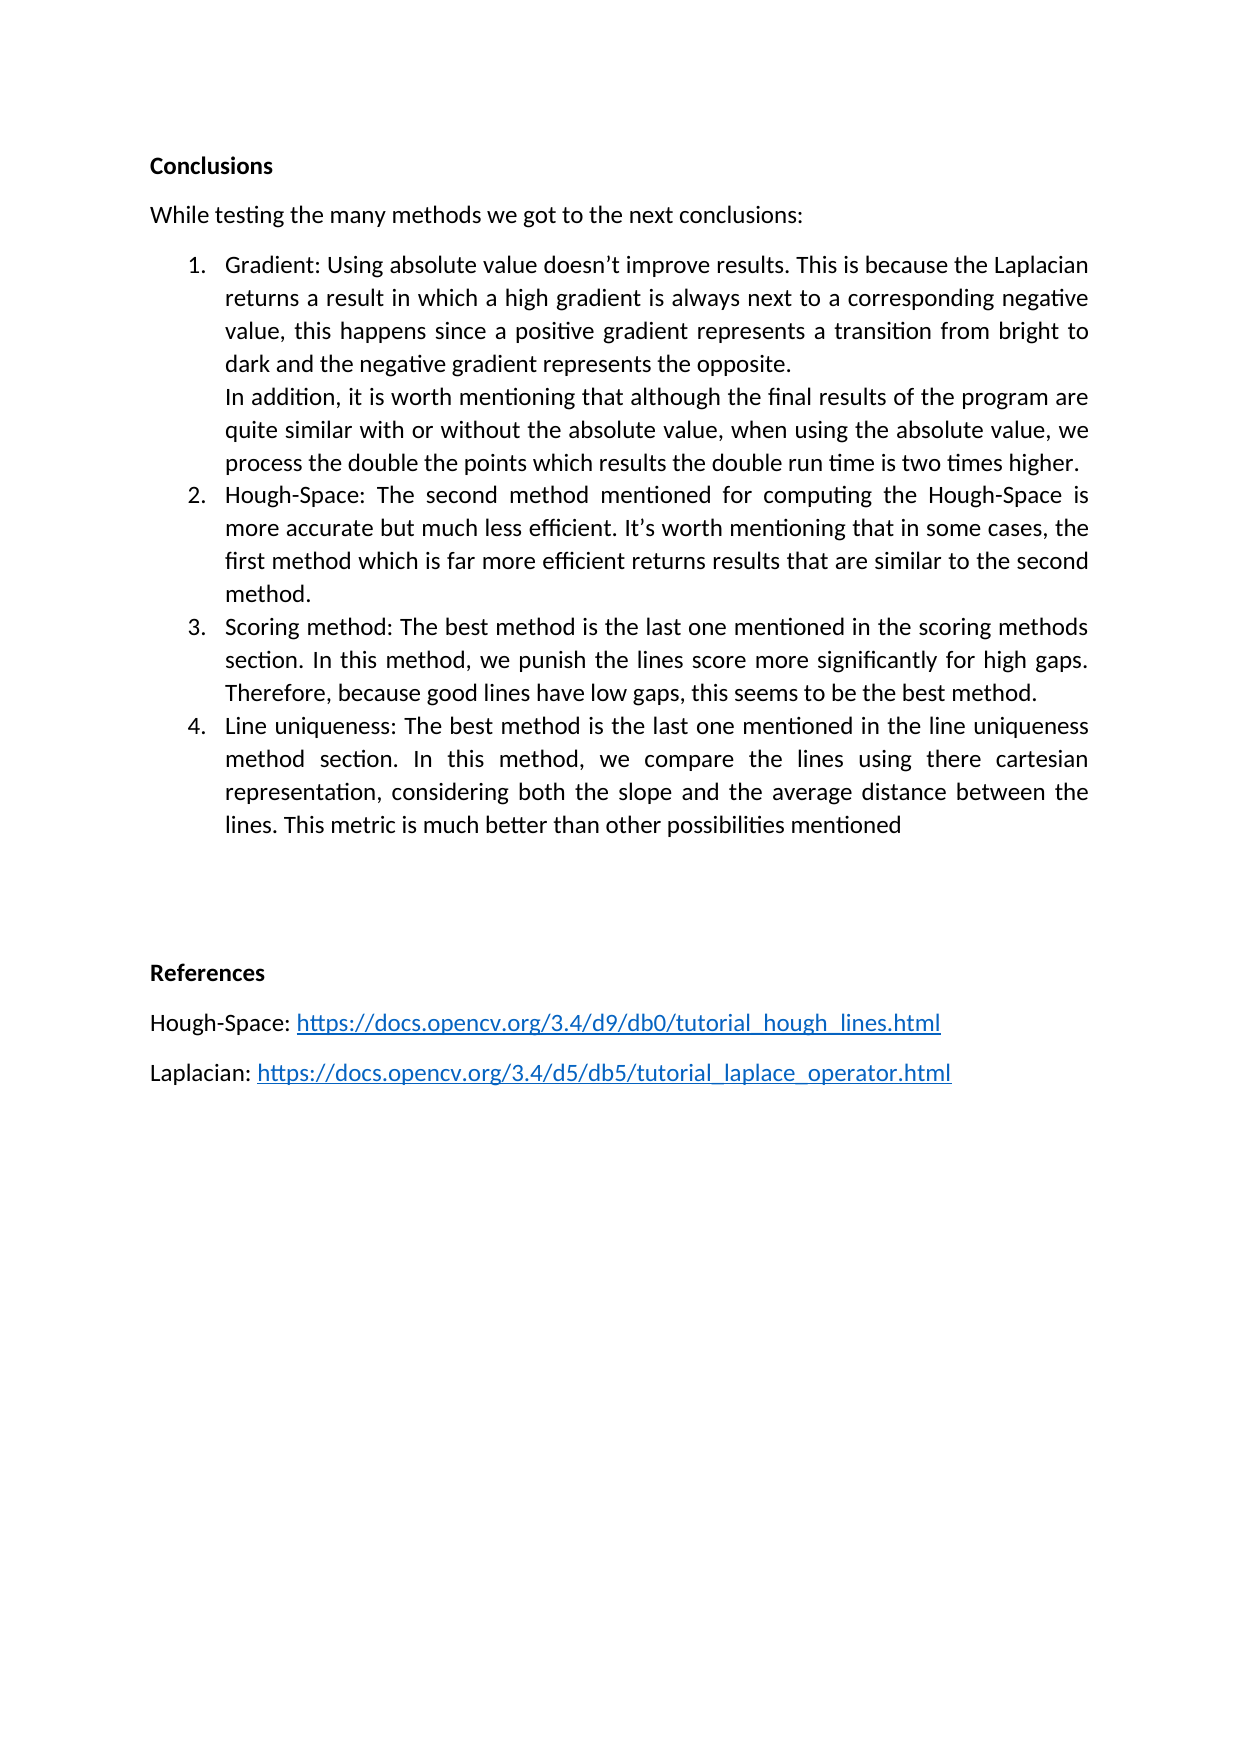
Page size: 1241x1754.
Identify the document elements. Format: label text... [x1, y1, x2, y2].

text Laplacian: https://docs.opencv.org/3.4/d5/db5/tutorial_laplace_operator.html [150, 1057, 1090, 1087]
text Hough-Space: https://docs.opencv.org/3.4/d9/db0/tutorial_hough_lines.html [150, 1007, 1090, 1038]
list Hough-Space: The second method mentioned for computing the Hough-Space is more accurate but much less efficient. It’s worth mentioning that in some cases, the first method which is far more efficient returns results that are similar to the second method. [187, 479, 1090, 609]
list Line uniqueness: The best method is the last one mentioned in the line uniqueness method section. In this method, we compare the lines using there cartesian representation, considering both the slope and the average distance between the lines. This metric is much better than other possibilities mentioned [187, 710, 1090, 839]
text References [150, 957, 1090, 988]
list Scoring method: The best method is the last one mentioned in the scoring methods section. In this method, we punish the lines score more significantly for high gaps. Therefore, because good lines have low gaps, this seems to be the best method. [187, 611, 1090, 708]
text Conclusions [150, 150, 1090, 181]
list Gradient: Using absolute value doesn’t improve results. This is because the Laplacian returns a result in which a high gradient is always next to a corresponding negative value, this happens since a positive gradient represents a transition from bright to dark and the negative gradient represents the opposite. [187, 249, 1090, 378]
list In addition, it is worth mentioning that although the final results of the program are quite similar with or without the absolute value, when using the absolute value, we process the double the points which results the double run time is two times higher. [225, 381, 1090, 477]
text While testing the many methods we got to the next conclusions: [150, 199, 1090, 230]
